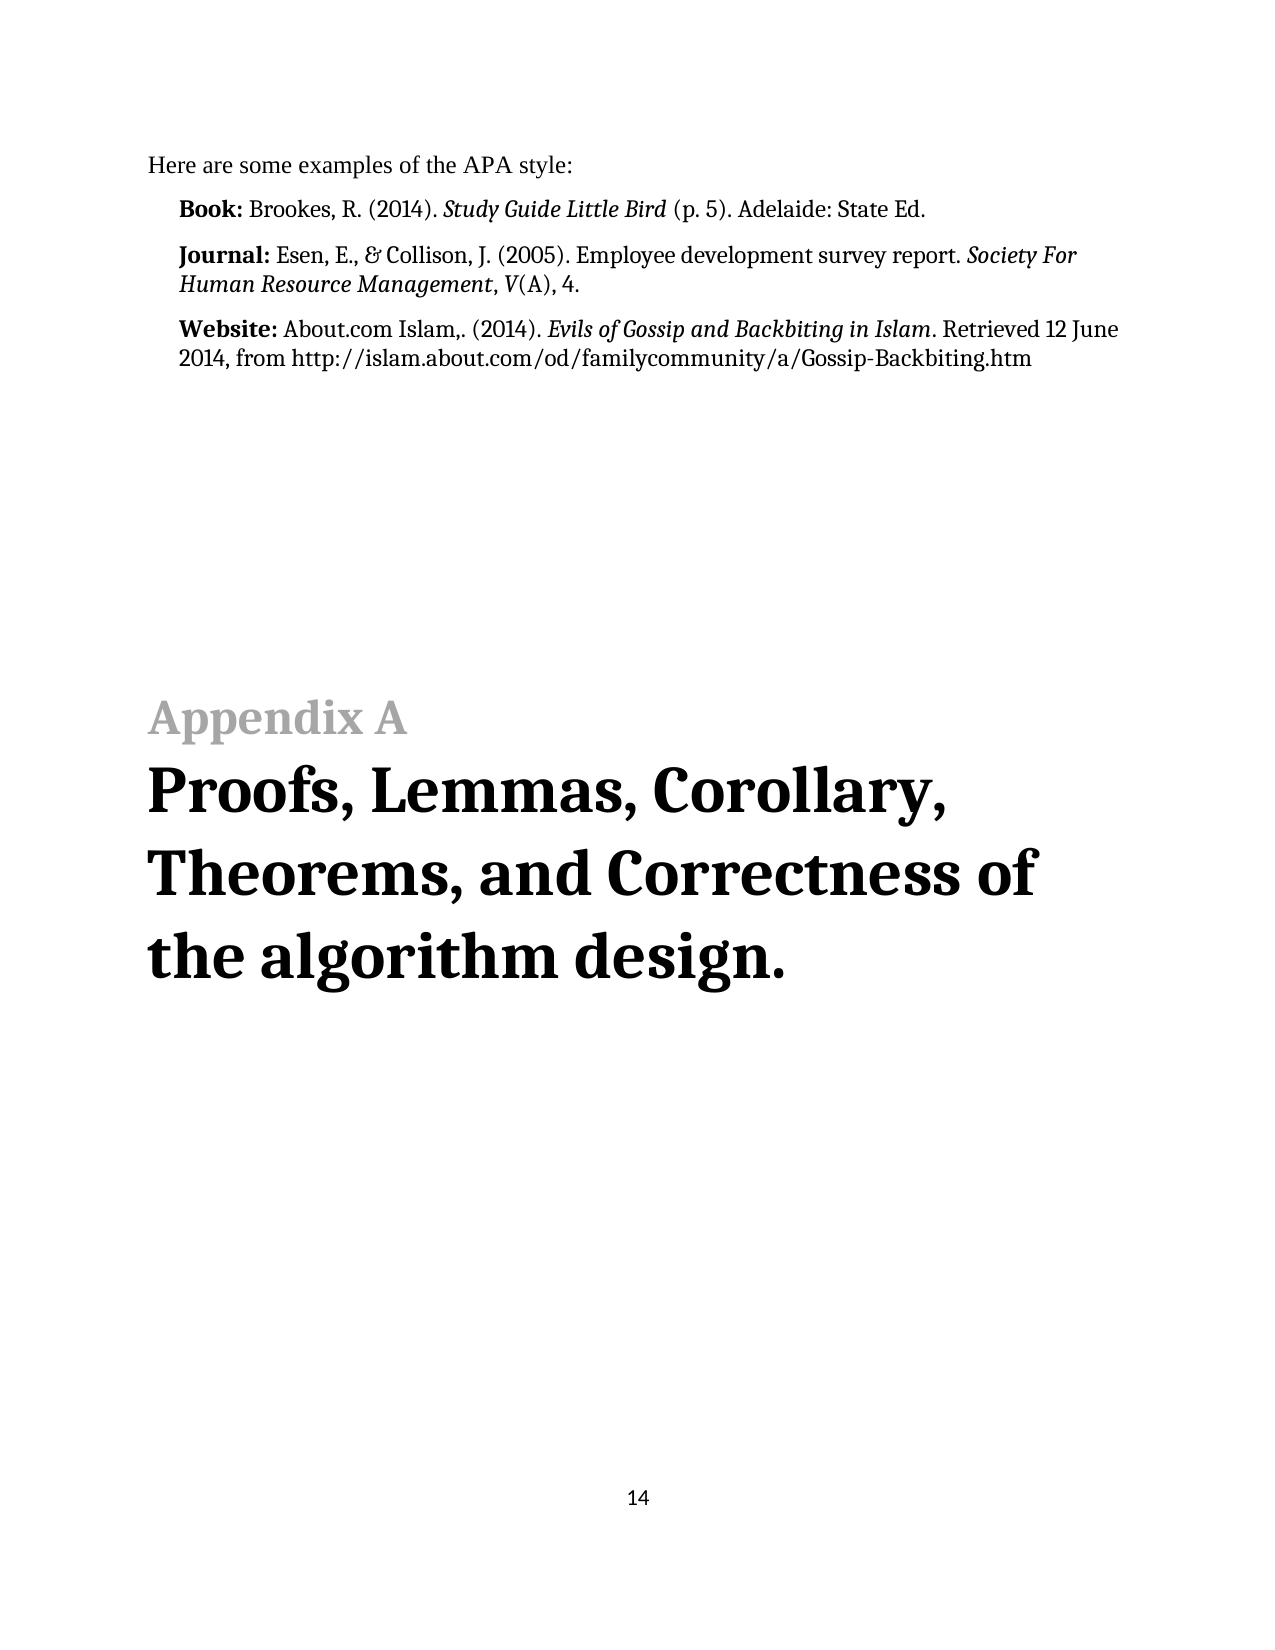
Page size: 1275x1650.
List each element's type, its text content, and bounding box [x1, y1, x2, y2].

text Website: About.com Islam,. (2014). Evils of Gossip and Backbiting in Islam. Retrieved 12 June 2014, from http://islam.about.com/od/familycommunity/a/Gossip-Backbiting.htm [179, 315, 1127, 372]
text Here are some examples of the APA style: [148, 150, 1127, 179]
text Journal: Esen, E., & Collison, J. (2005). Employee development survey report. Society For Human Resource Management, V(A), 4. [179, 241, 1127, 298]
subtitle Appendix A Proofs, Lemmas, Corollary, Theorems, and Correctness of the algorithm design. [148, 689, 1127, 995]
text Book: Brookes, R. (2014). Study Guide Little Bird (p. 5). Adelaide: State Ed. [179, 195, 1127, 224]
